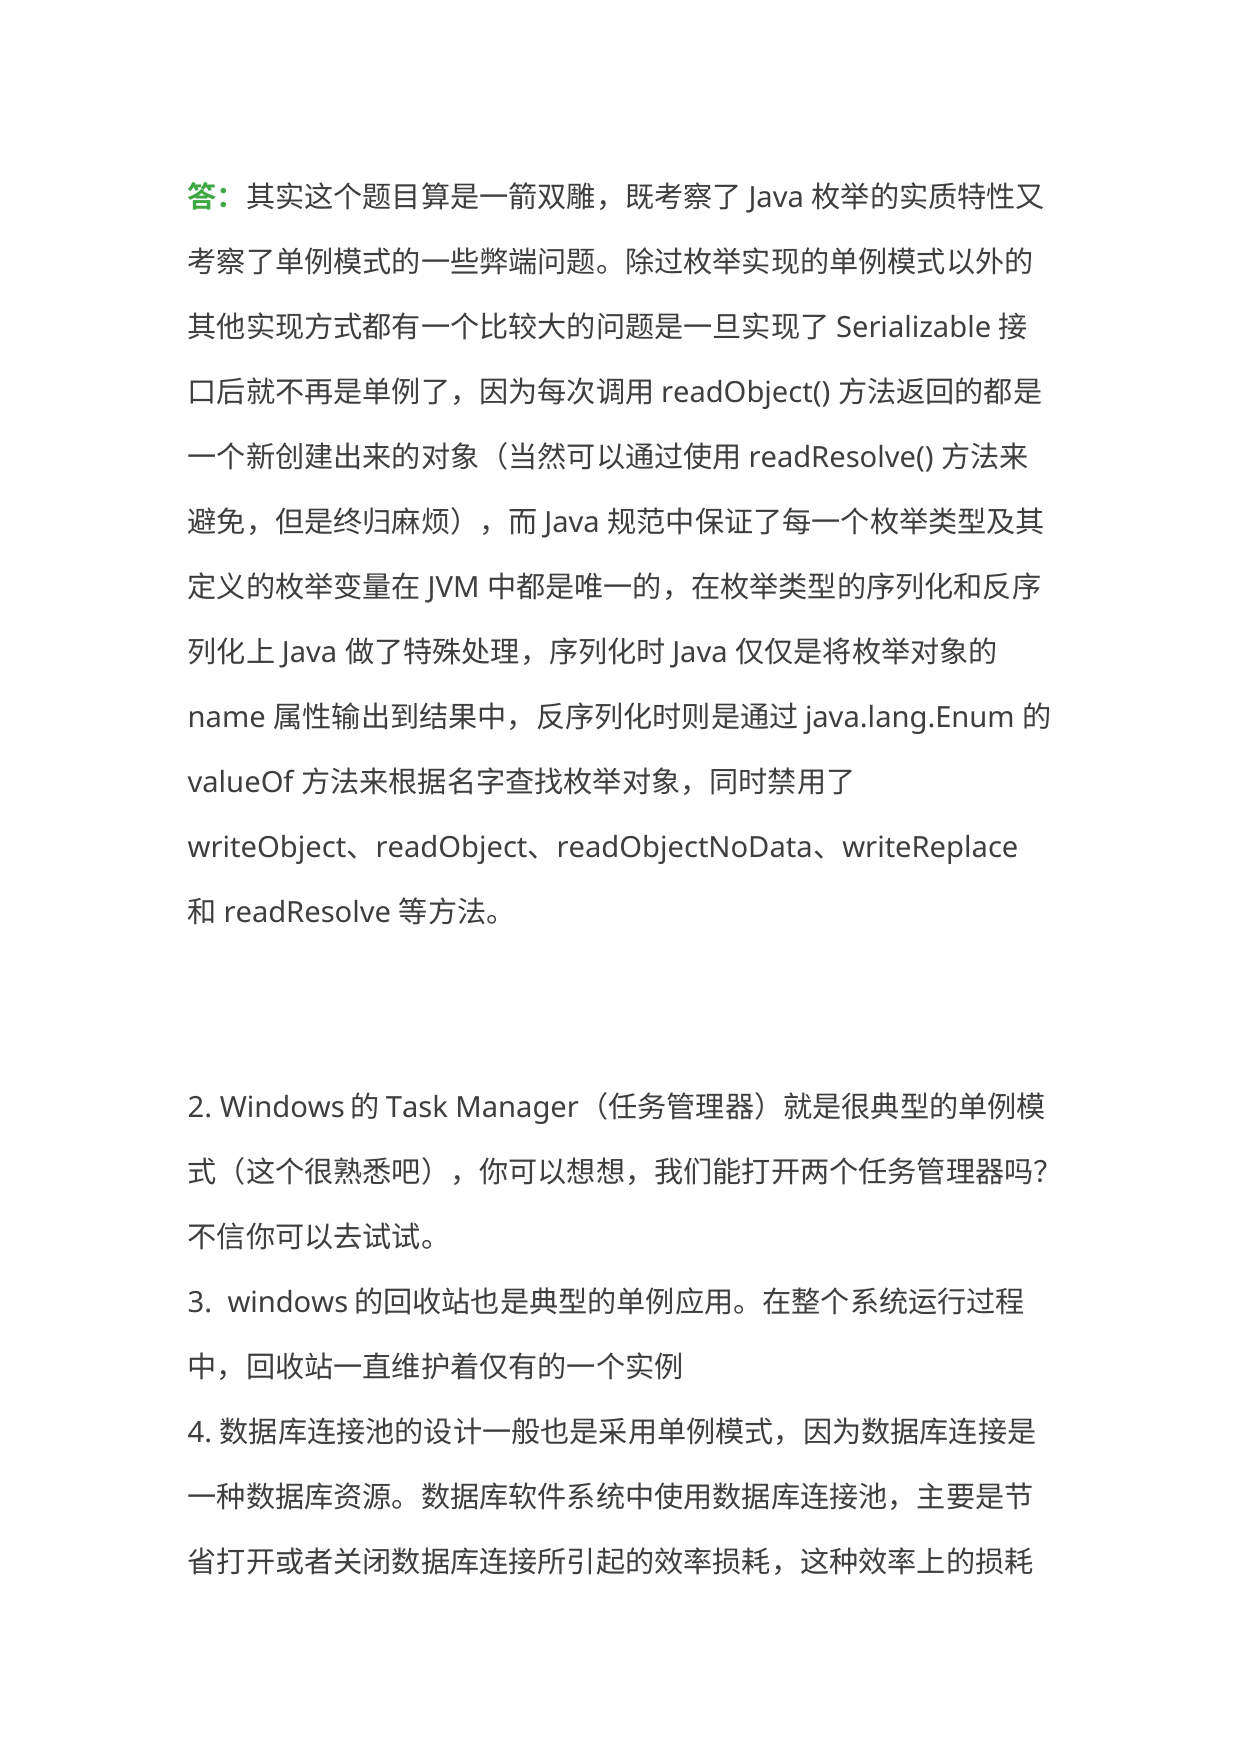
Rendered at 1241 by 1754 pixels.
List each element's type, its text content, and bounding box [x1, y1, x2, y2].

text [187, 1397, 1053, 1592]
text 3. windows的回收站也是典型的单例应用。在整个系统运行过程中，回收站一直维护着仅有的一个实例 [187, 1267, 1053, 1397]
text 2. Windows的Task Manager（任务管理器）就是很典型的单例模式（这个很熟悉吧），你可以想想，我们能打开两个任务管理器吗？不信你可以去试试。 [187, 1072, 1053, 1267]
text 答：其实这个题目算是一箭双雕，既考察了 Java 枚举的实质特性又考察了单例模式的一些弊端问题。除过枚举实现的单例模式以外的其他实现方式都有一个比较大的问题是一旦实现了 Serializable 接口后就不再是单例了，因为每次调用 readObject() 方法返回的都是一个新创建出来的对象（当然可以通过使用 readResolve() 方法来避免，但是终归麻烦），而 Java 规范中保证了每一个枚举类型及其定义的枚举变量在 JVM 中都是唯一的，在枚举类型的序列化和反序列化上 Java 做了特殊处理，序列化时 Java 仅仅是将枚举对象的 name 属性输出到结果中，反序列化时则是通过 java.lang.Enum 的 valueOf 方法来根据名字查找枚举对象，同时禁用了 writeObject、readObject、readObjectNoData、writeReplace 和 readResolve 等方法。 [187, 162, 1053, 942]
